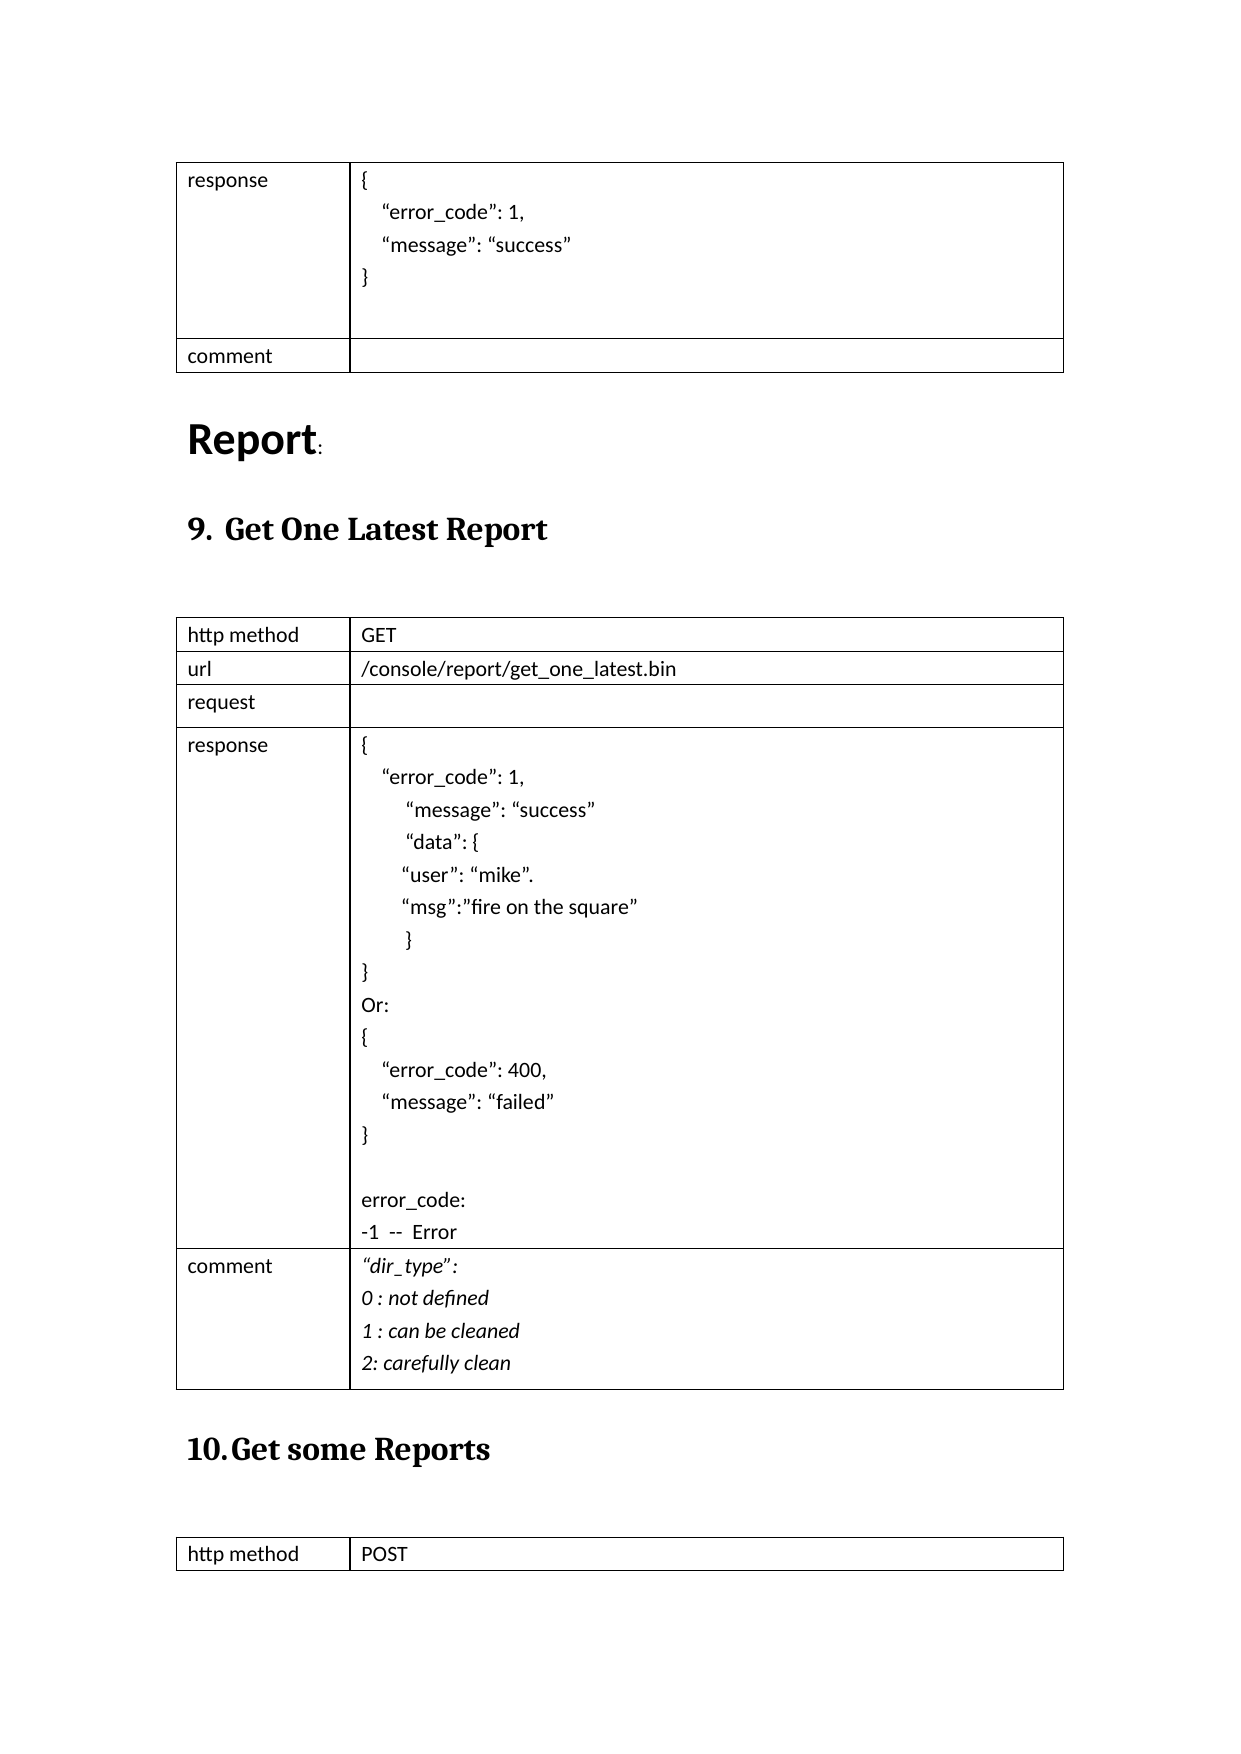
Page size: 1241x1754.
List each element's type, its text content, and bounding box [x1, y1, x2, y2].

subtitle Get One Latest Report [187, 497, 1053, 562]
table_cell /console/report/get_one_latest.bin [351, 652, 1063, 684]
table_header POST [351, 1538, 1063, 1570]
subtitle Get some Reports [187, 1417, 1053, 1482]
table_cell [351, 339, 1063, 372]
table_header http method [177, 1538, 349, 1570]
table_cell { “error_code”: 1, “message”: “success” } [351, 163, 1063, 338]
table_header GET [351, 618, 1063, 651]
table_cell “dir_type”: 0 : not defined 1 : can be cleaned 2: carefully clean [351, 1249, 1063, 1388]
table_header http method [177, 618, 349, 651]
table_cell response [177, 163, 349, 338]
table_cell url [177, 652, 349, 684]
table_cell request [177, 685, 349, 727]
table_cell comment [177, 339, 349, 372]
table_cell comment [177, 1249, 349, 1388]
table_cell [351, 685, 1063, 727]
table_cell response [177, 728, 349, 1248]
text Report: [187, 405, 1053, 470]
